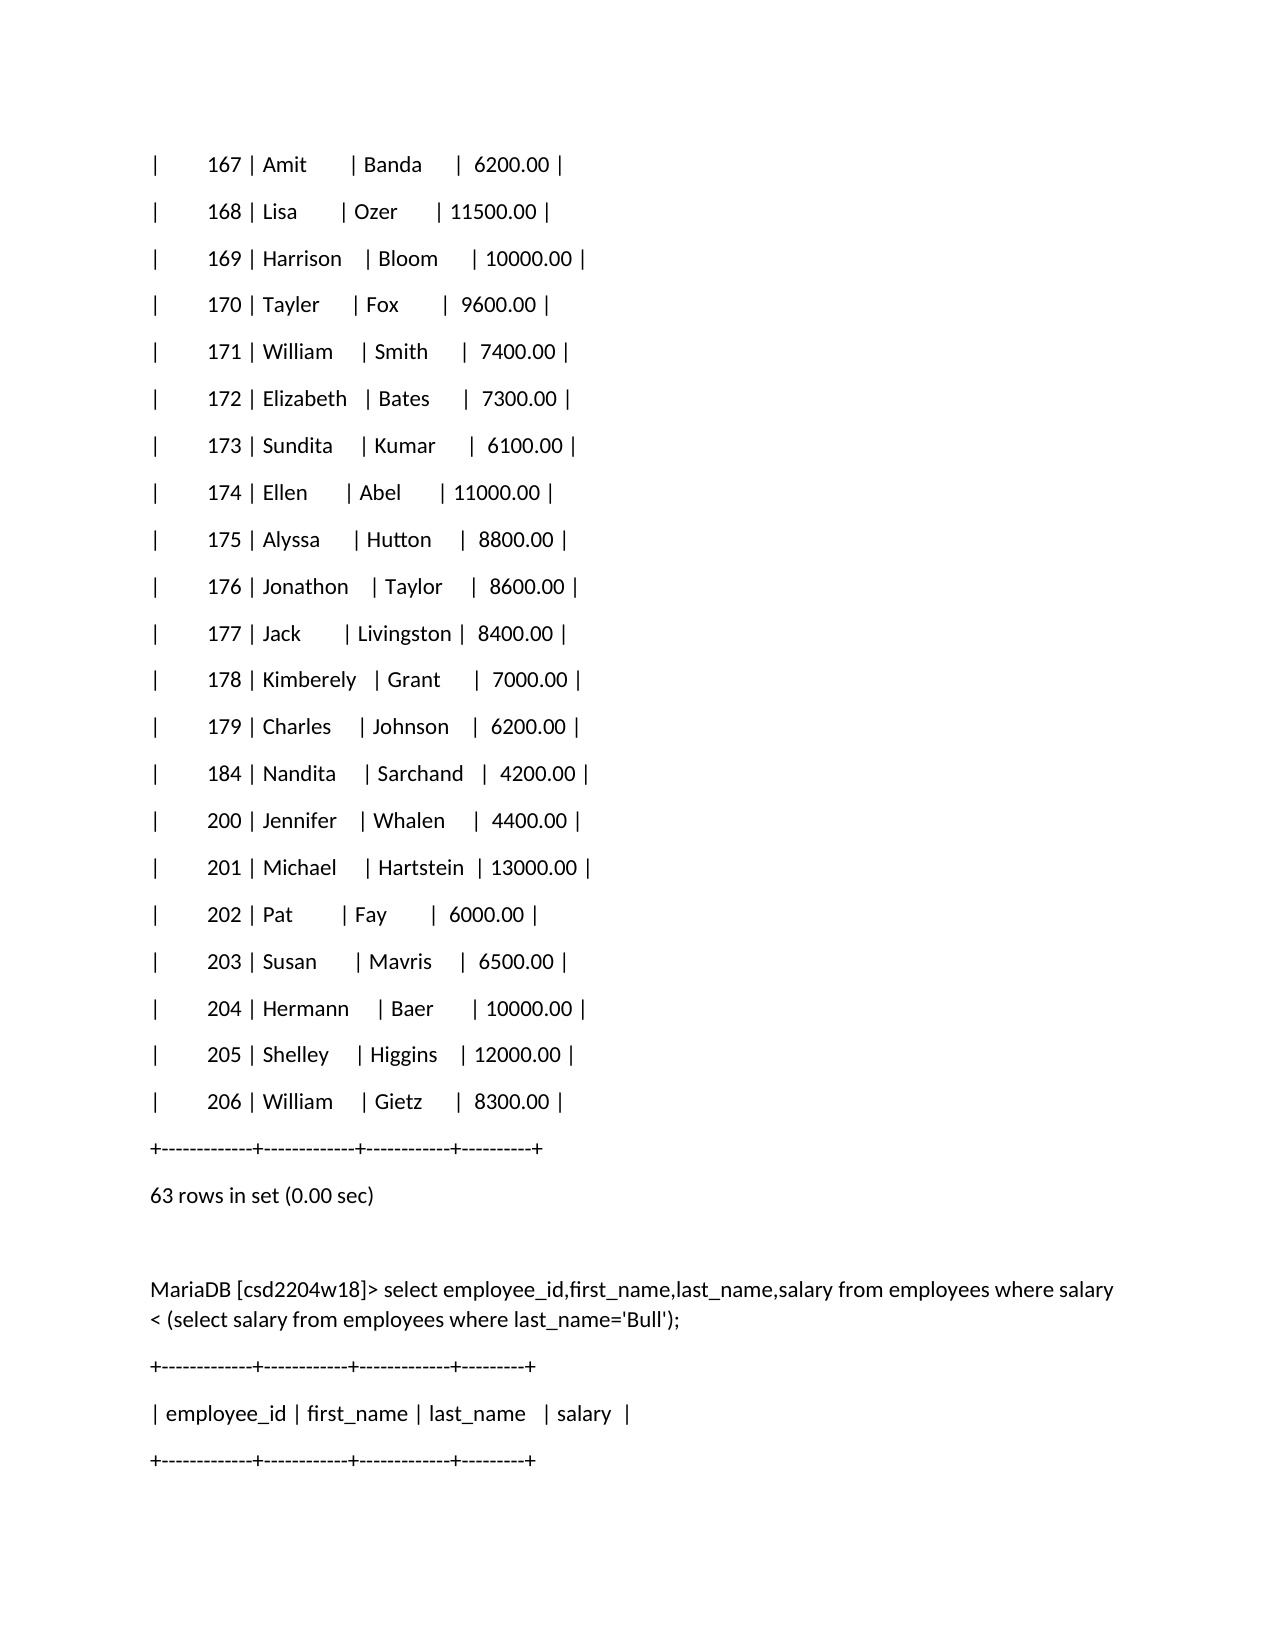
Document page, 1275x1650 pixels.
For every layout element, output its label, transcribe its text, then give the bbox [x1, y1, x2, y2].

text +-------------+------------+-------------+---------+ [150, 1352, 1125, 1380]
text | 178 | Kimberely | Grant | 7000.00 | [150, 666, 1125, 694]
text | 172 | Elizabeth | Bates | 7300.00 | [150, 384, 1125, 412]
text | 168 | Lisa | Ozer | 11500.00 | [150, 197, 1125, 225]
text +-------------+------------+-------------+---------+ [150, 1446, 1125, 1474]
text | 173 | Sundita | Kumar | 6100.00 | [150, 431, 1125, 459]
text | 206 | William | Gietz | 8300.00 | [150, 1087, 1125, 1116]
text | 169 | Harrison | Bloom | 10000.00 | [150, 244, 1125, 272]
text | 171 | William | Smith | 7400.00 | [150, 337, 1125, 366]
text | 177 | Jack | Livingston | 8400.00 | [150, 619, 1125, 647]
text | 201 | Michael | Hartstein | 13000.00 | [150, 853, 1125, 881]
text | 174 | Ellen | Abel | 11000.00 | [150, 478, 1125, 506]
text | 167 | Amit | Banda | 6200.00 | [150, 150, 1125, 178]
text | 202 | Pat | Fay | 6000.00 | [150, 900, 1125, 928]
text | 176 | Jonathon | Taylor | 8600.00 | [150, 572, 1125, 600]
text | 204 | Hermann | Baer | 10000.00 | [150, 994, 1125, 1022]
text | 175 | Alyssa | Hutton | 8800.00 | [150, 525, 1125, 553]
text 63 rows in set (0.00 sec) [150, 1181, 1125, 1209]
text +-------------+-------------+------------+----------+ [150, 1134, 1125, 1162]
text | 203 | Susan | Mavris | 6500.00 | [150, 947, 1125, 975]
text | 200 | Jennifer | Whalen | 4400.00 | [150, 806, 1125, 834]
text | 184 | Nandita | Sarchand | 4200.00 | [150, 759, 1125, 787]
text | 179 | Charles | Johnson | 6200.00 | [150, 712, 1125, 741]
text | 170 | Tayler | Fox | 9600.00 | [150, 291, 1125, 319]
text | 205 | Shelley | Higgins | 12000.00 | [150, 1041, 1125, 1069]
text | employee_id | first_name | last_name | salary | [150, 1399, 1125, 1427]
text MariaDB [csd2204w18]> select employee_id,first_name,last_name,salary from employees where salary < (select salary from employees where last_name='Bull'); [150, 1275, 1125, 1333]
